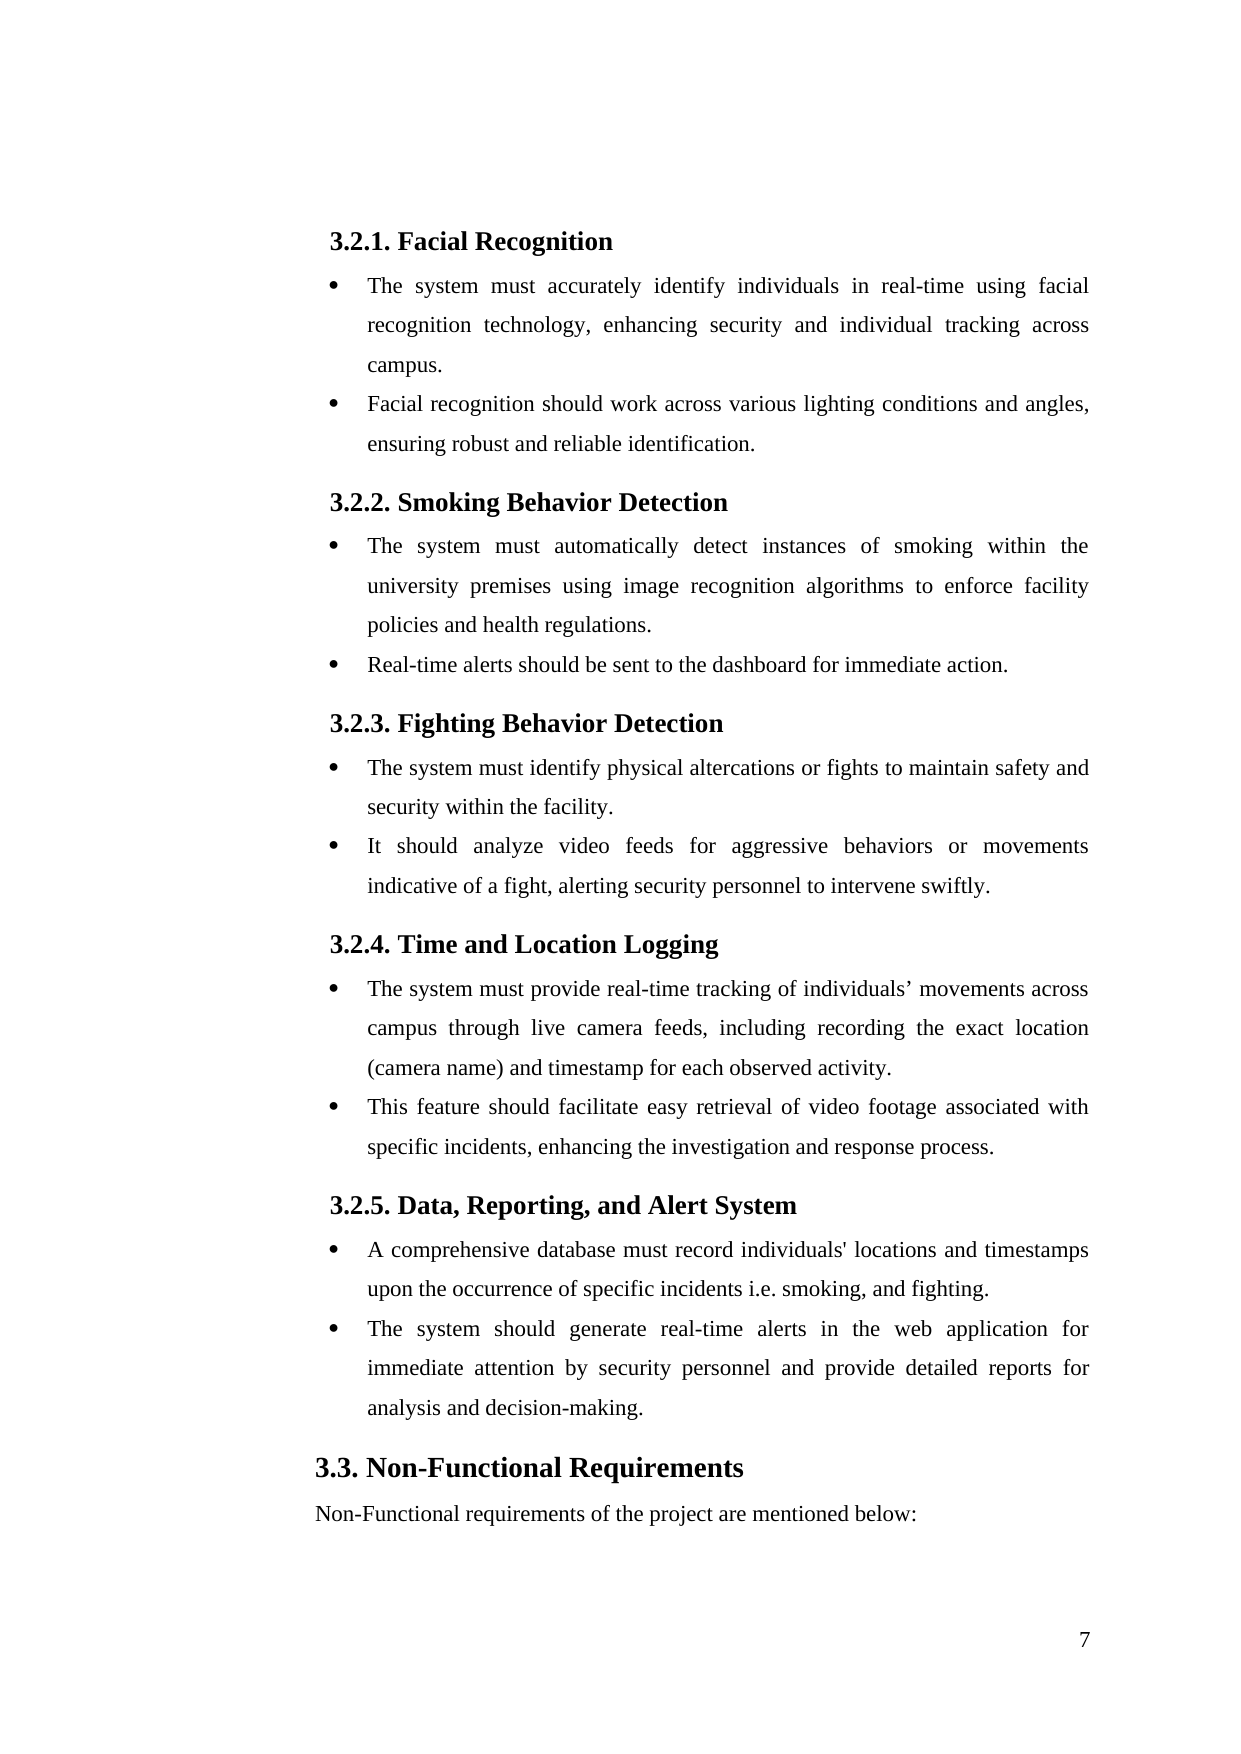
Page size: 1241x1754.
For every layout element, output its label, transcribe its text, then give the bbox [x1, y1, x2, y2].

list Facial recognition should work across various lighting conditions and angles, ensuring robust and reliable identification. [329, 390, 1090, 456]
list This feature should facilitate easy retrieval of video footage associated with specific incidents, enhancing the investigation and response process. [329, 1093, 1090, 1159]
subtitle Non-Functional Requirements [315, 1450, 1090, 1483]
subtitle Time and Location Logging [329, 928, 1090, 959]
text Non-Functional requirements of the project are mentioned below: [300, 1500, 1090, 1526]
list The system must provide real-time tracking of individuals’ movements across campus through live camera feeds, including recording the exact location (camera name) and timestamp for each observed activity. [329, 975, 1090, 1080]
list Real-time alerts should be sent to the dashboard for immediate action. [329, 651, 1090, 677]
list The system should generate real-time alerts in the web application for immediate attention by security personnel and provide detailed reports for analysis and decision-making. [329, 1314, 1090, 1420]
subtitle Fighting Behavior Detection [329, 707, 1090, 738]
subtitle Smoking Behavior Detection [329, 486, 1090, 517]
list The system must accurately identify individuals in real-time using facial recognition technology, enhancing security and individual tracking across campus. [329, 272, 1090, 377]
list It should analyze video feeds for aggressive behaviors or movements indicative of a fight, alerting security personnel to intervene swiftly. [329, 833, 1090, 898]
list The system must automatically detect instances of smoking within the university premises using image recognition algorithms to enforce facility policies and health regulations. [329, 532, 1090, 638]
list A comprehensive database must record individuals' locations and timestamps upon the occurrence of specific incidents i.e. smoking, and fighting. [329, 1236, 1090, 1301]
subtitle Data, Reporting, and Alert System [329, 1189, 1090, 1220]
subtitle Facial Recognition [329, 225, 1090, 256]
list The system must identify physical altercations or fights to maintain safety and security within the facility. [329, 754, 1090, 819]
